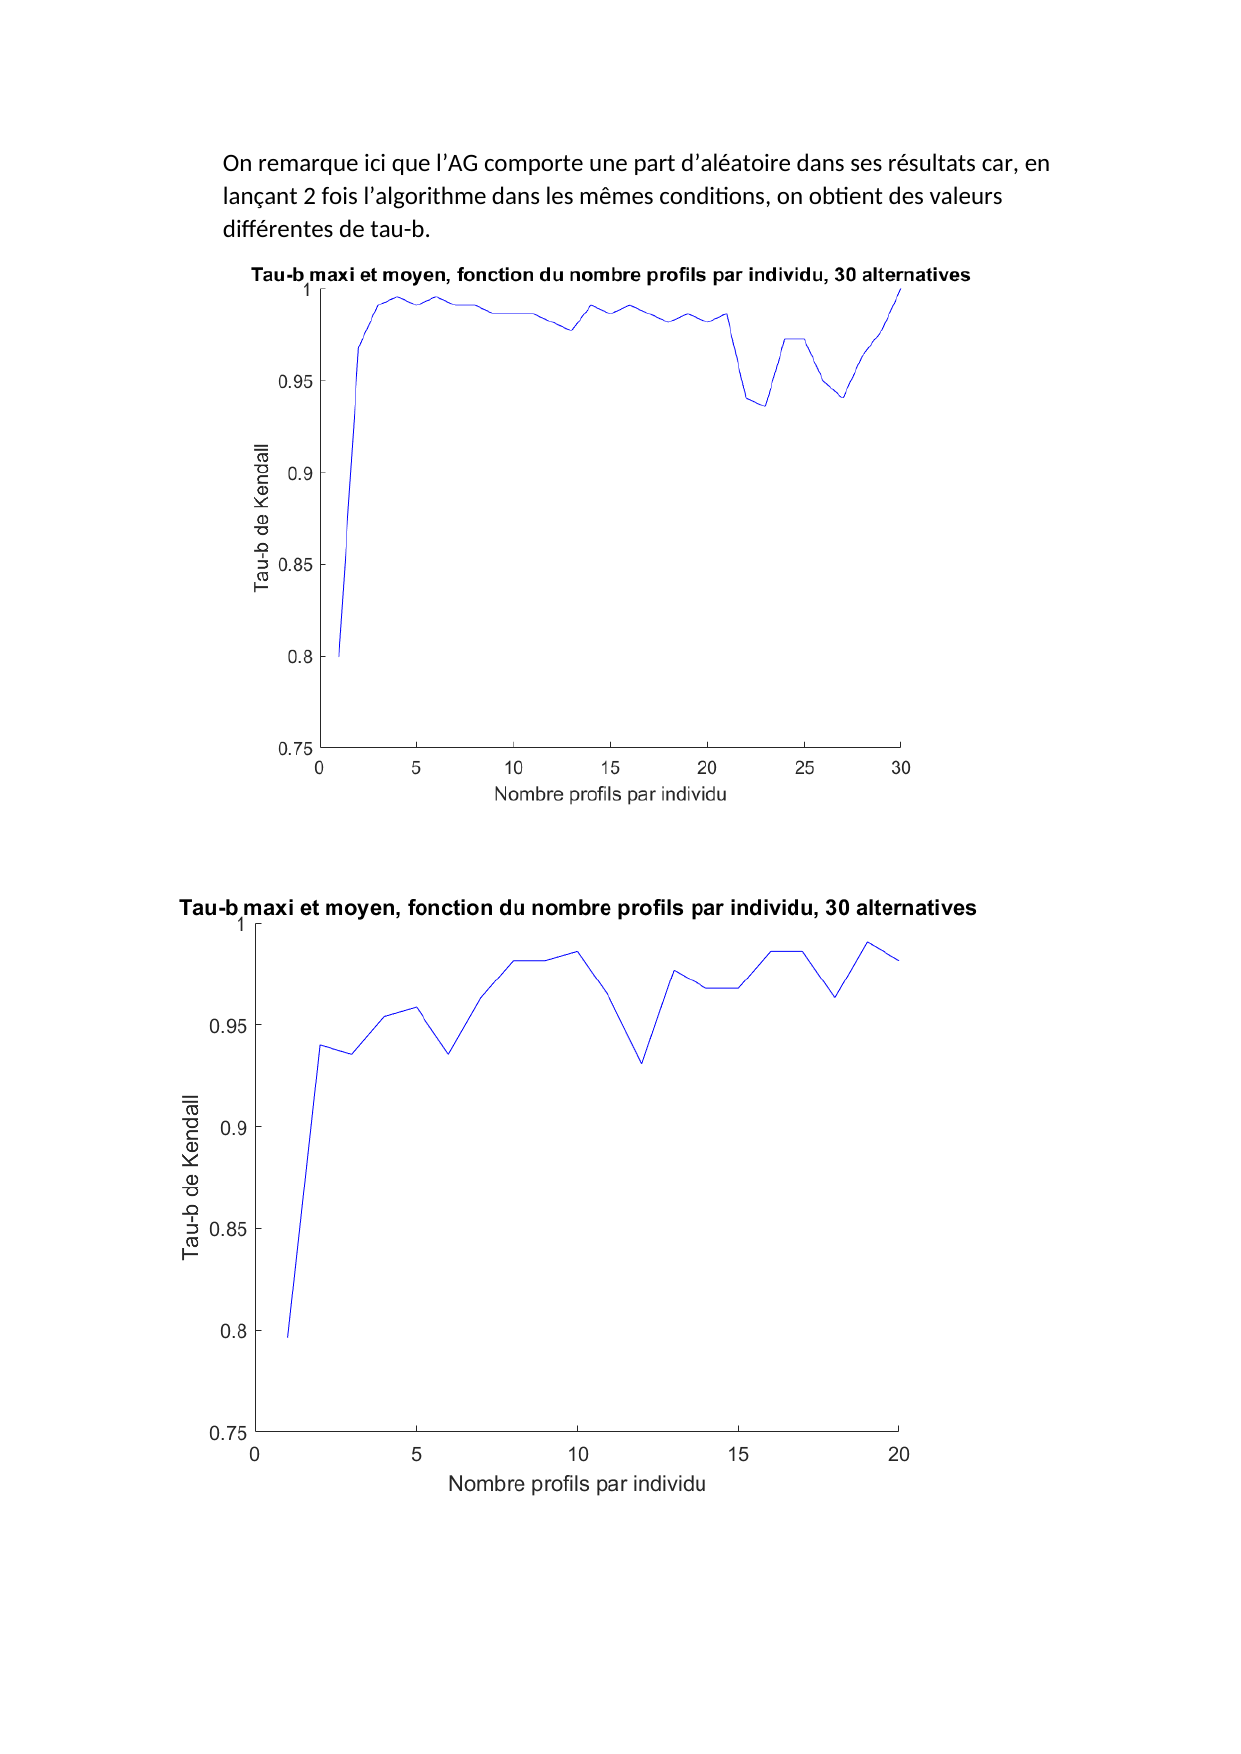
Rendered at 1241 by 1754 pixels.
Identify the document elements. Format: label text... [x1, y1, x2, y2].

picture [147, 877, 978, 1500]
picture [222, 246, 972, 809]
list On remarque ici que l’AG comporte une part d’aléatoire dans ses résultats car, en lançant 2 fois l’algorithme dans les mêmes conditions, on obtient des valeurs différentes de tau-b. [223, 148, 1093, 244]
